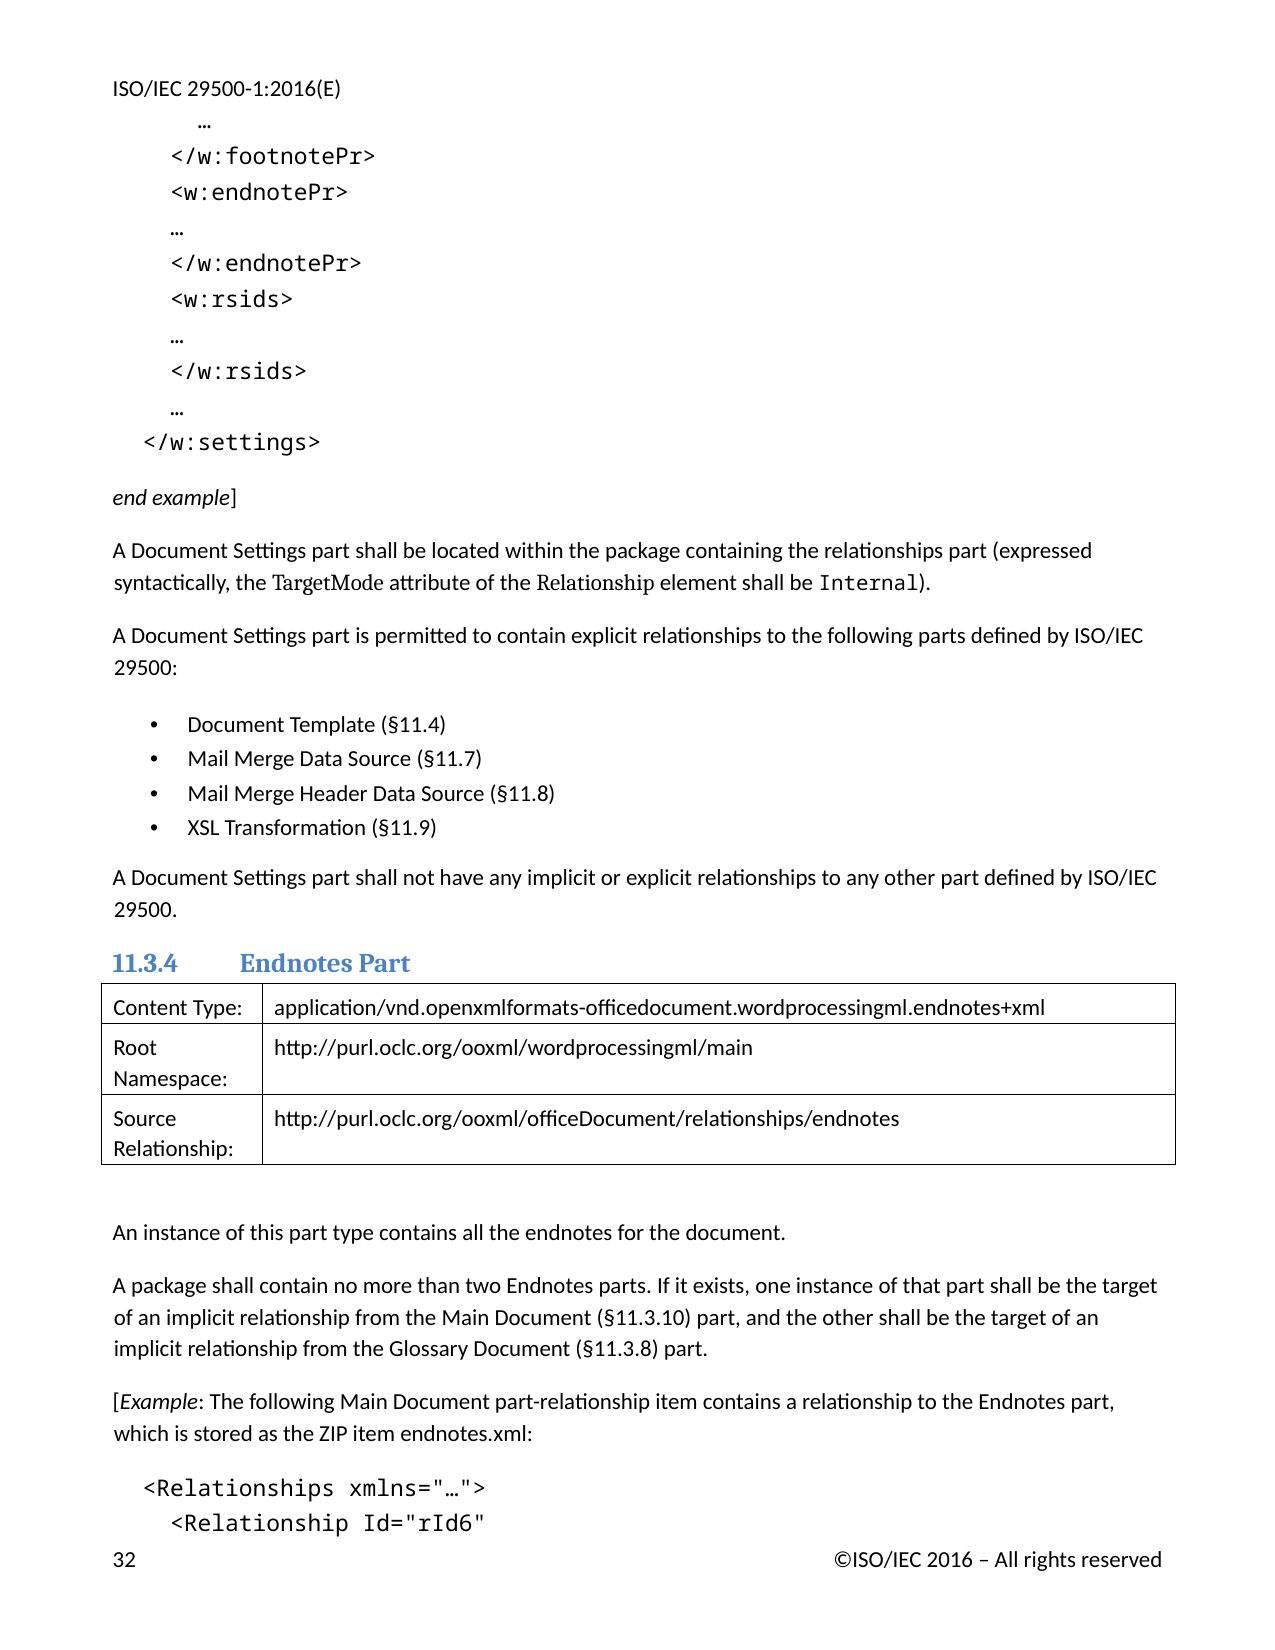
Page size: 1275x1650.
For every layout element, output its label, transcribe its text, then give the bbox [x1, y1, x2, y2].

text An instance of this part type contains all the endnotes for the document. [112, 1218, 1166, 1246]
text <w:endnotePr> [142, 176, 1081, 207]
text </w:footnotePr> [142, 140, 1081, 171]
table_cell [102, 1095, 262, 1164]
list XSL Transformation (§11.9) [150, 813, 1166, 841]
text <Relationships xmlns="…"> [142, 1471, 1081, 1503]
text A package shall contain no more than two Endnotes parts. If it exists, one instance of that part shall be the target of an implicit relationship from the Main Document (§11.3.10) part, and the other shall be the target of an implicit relationship from the Glossary Document (§11.3.8) part. [112, 1271, 1166, 1362]
text <Relationship Id="rId6" [142, 1507, 1081, 1538]
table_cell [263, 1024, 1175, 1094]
text </w:settings> [142, 426, 1081, 458]
list Mail Merge Header Data Source (§11.8) [150, 779, 1166, 807]
text … [142, 211, 1081, 243]
text … [142, 391, 1081, 422]
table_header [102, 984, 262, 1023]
text A Document Settings part is permitted to contain explicit relationships to the following parts defined by ISO/IEC 29500: [112, 621, 1166, 681]
list Mail Merge Data Source (§11.7) [150, 744, 1166, 772]
text A Document Settings part shall be located within the package containing the relationships part (expressed syntactically, the TargetMode attribute of the Relationship element shall be Internal). [112, 536, 1166, 596]
text end example] [112, 483, 1156, 511]
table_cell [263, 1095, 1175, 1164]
text A Document Settings part shall not have any implicit or explicit relationships to any other part defined by ISO/IEC 29500. [112, 863, 1166, 923]
text [Example: The following Main Document part-relationship item contains a relationship to the Endnotes part, which is stored as the ZIP item endnotes.xml: [112, 1387, 1166, 1447]
text … [142, 319, 1081, 350]
text </w:rsids> [142, 355, 1081, 386]
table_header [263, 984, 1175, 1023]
text </w:endnotePr> [142, 247, 1081, 278]
list Document Template (§11.4) [150, 710, 1166, 738]
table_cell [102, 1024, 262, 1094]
subtitle 11.3.4 Endnotes Part [112, 948, 1168, 979]
text … [142, 104, 1081, 135]
text <w:rsids> [142, 283, 1081, 314]
